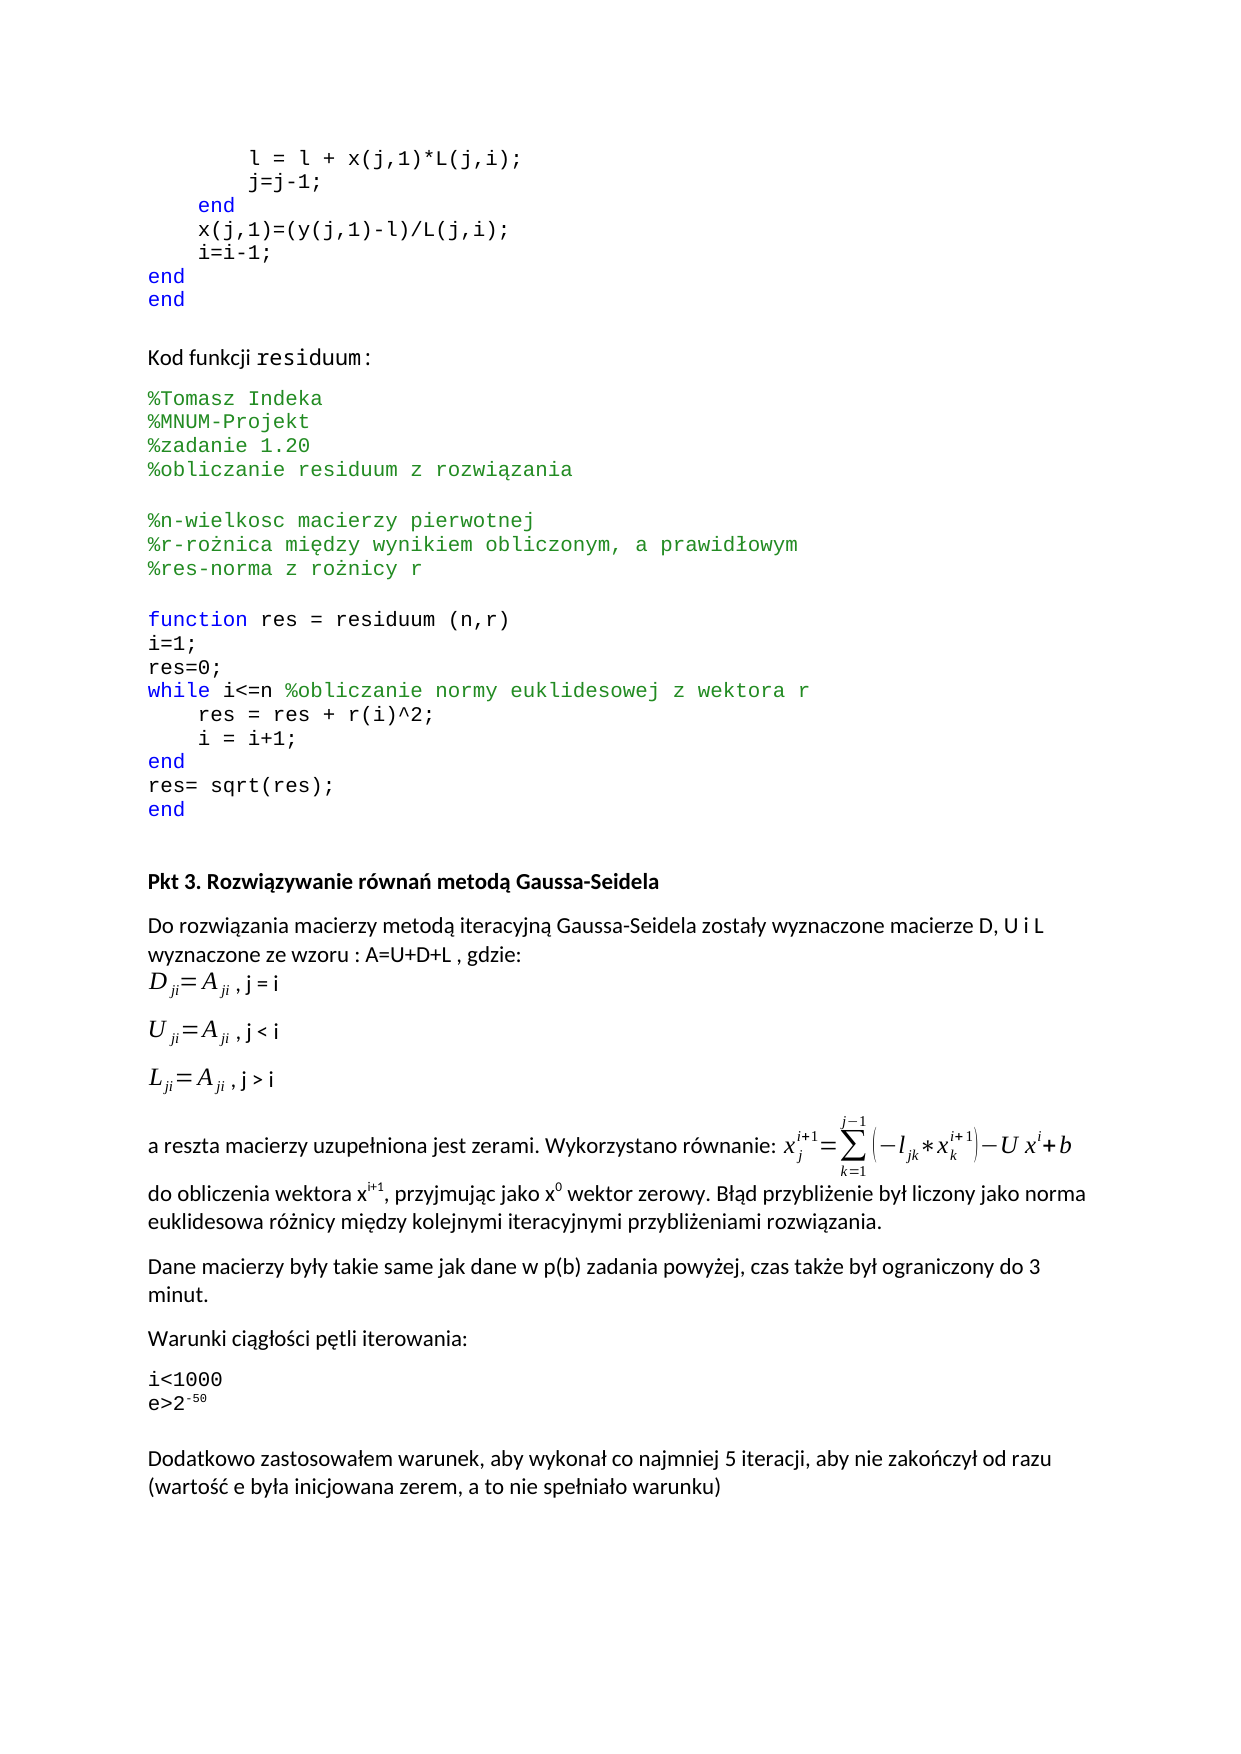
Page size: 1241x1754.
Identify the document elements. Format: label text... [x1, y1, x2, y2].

text %obliczanie residuum z rozwiązania [148, 459, 1093, 482]
text Pkt 3. Rozwiązywanie równań metodą Gaussa-Seidela [148, 867, 1093, 895]
text Dodatkowo zastosowałem warunek, aby wykonał co najmniej 5 iteracji, aby nie zakończył od razu (wartość e była inicjowana zerem, a to nie spełniało warunku) [148, 1444, 1093, 1501]
text %zadanie 1.20 [148, 435, 1093, 459]
text x(j,1)=(y(j,1)-l)/L(j,i); [148, 218, 1093, 242]
text , j < i [148, 1016, 1093, 1047]
text j=j-1; [148, 171, 1093, 195]
text l = l + x(j,1)*L(j,i); [148, 148, 1093, 171]
text res= sqrt(res); [148, 775, 1093, 799]
text Kod funkcji residuum: [148, 341, 1093, 371]
text Warunki ciągłości pętli iterowania: [148, 1324, 1093, 1352]
text i=i-1; [148, 242, 1093, 266]
text end [148, 799, 1093, 822]
text a reszta macierzy uzupełniona jest zerami. Wykorzystano równanie: do obliczenia wektora xi+1, przyjmując jako x0 wektor zerowy. Błąd przybliżenie był liczony jako norma euklidesowa różnicy między kolejnymi iteracyjnymi przybliżeniami rozwiązania. [148, 1112, 1093, 1235]
text %r-rożnica między wynikiem obliczonym, a prawidłowym [148, 534, 1093, 558]
text %MNUM-Projekt [148, 412, 1093, 435]
text Do rozwiązania macierzy metodą iteracyjną Gaussa-Seidela zostały wyznaczone macierze D, U i L wyznaczone ze wzoru : A=U+D+L , gdzie: , j = i [148, 912, 1093, 999]
text e>2-50 [148, 1393, 1093, 1416]
text end [148, 195, 1093, 218]
text function res = residuum (n,r) [148, 609, 1093, 633]
text i=1; [148, 633, 1093, 657]
text end [148, 266, 1093, 289]
text i = i+1; [148, 728, 1093, 751]
text end [148, 751, 1093, 775]
text i<1000 [148, 1369, 1093, 1393]
text Dane macierzy były takie same jak dane w p(b) zadania powyżej, czas także był ograniczony do 3 minut. [148, 1252, 1093, 1308]
text %n-wielkosc macierzy pierwotnej [148, 511, 1093, 534]
text , j > i [148, 1064, 1093, 1095]
text %res-norma z rożnicy r [148, 558, 1093, 581]
text res=0; [148, 657, 1093, 680]
text while i<=n %obliczanie normy euklidesowej z wektora r [148, 680, 1093, 704]
text %Tomasz Indeka [148, 388, 1093, 412]
text res = res + r(i)^2; [148, 704, 1093, 728]
text end [148, 289, 1093, 313]
